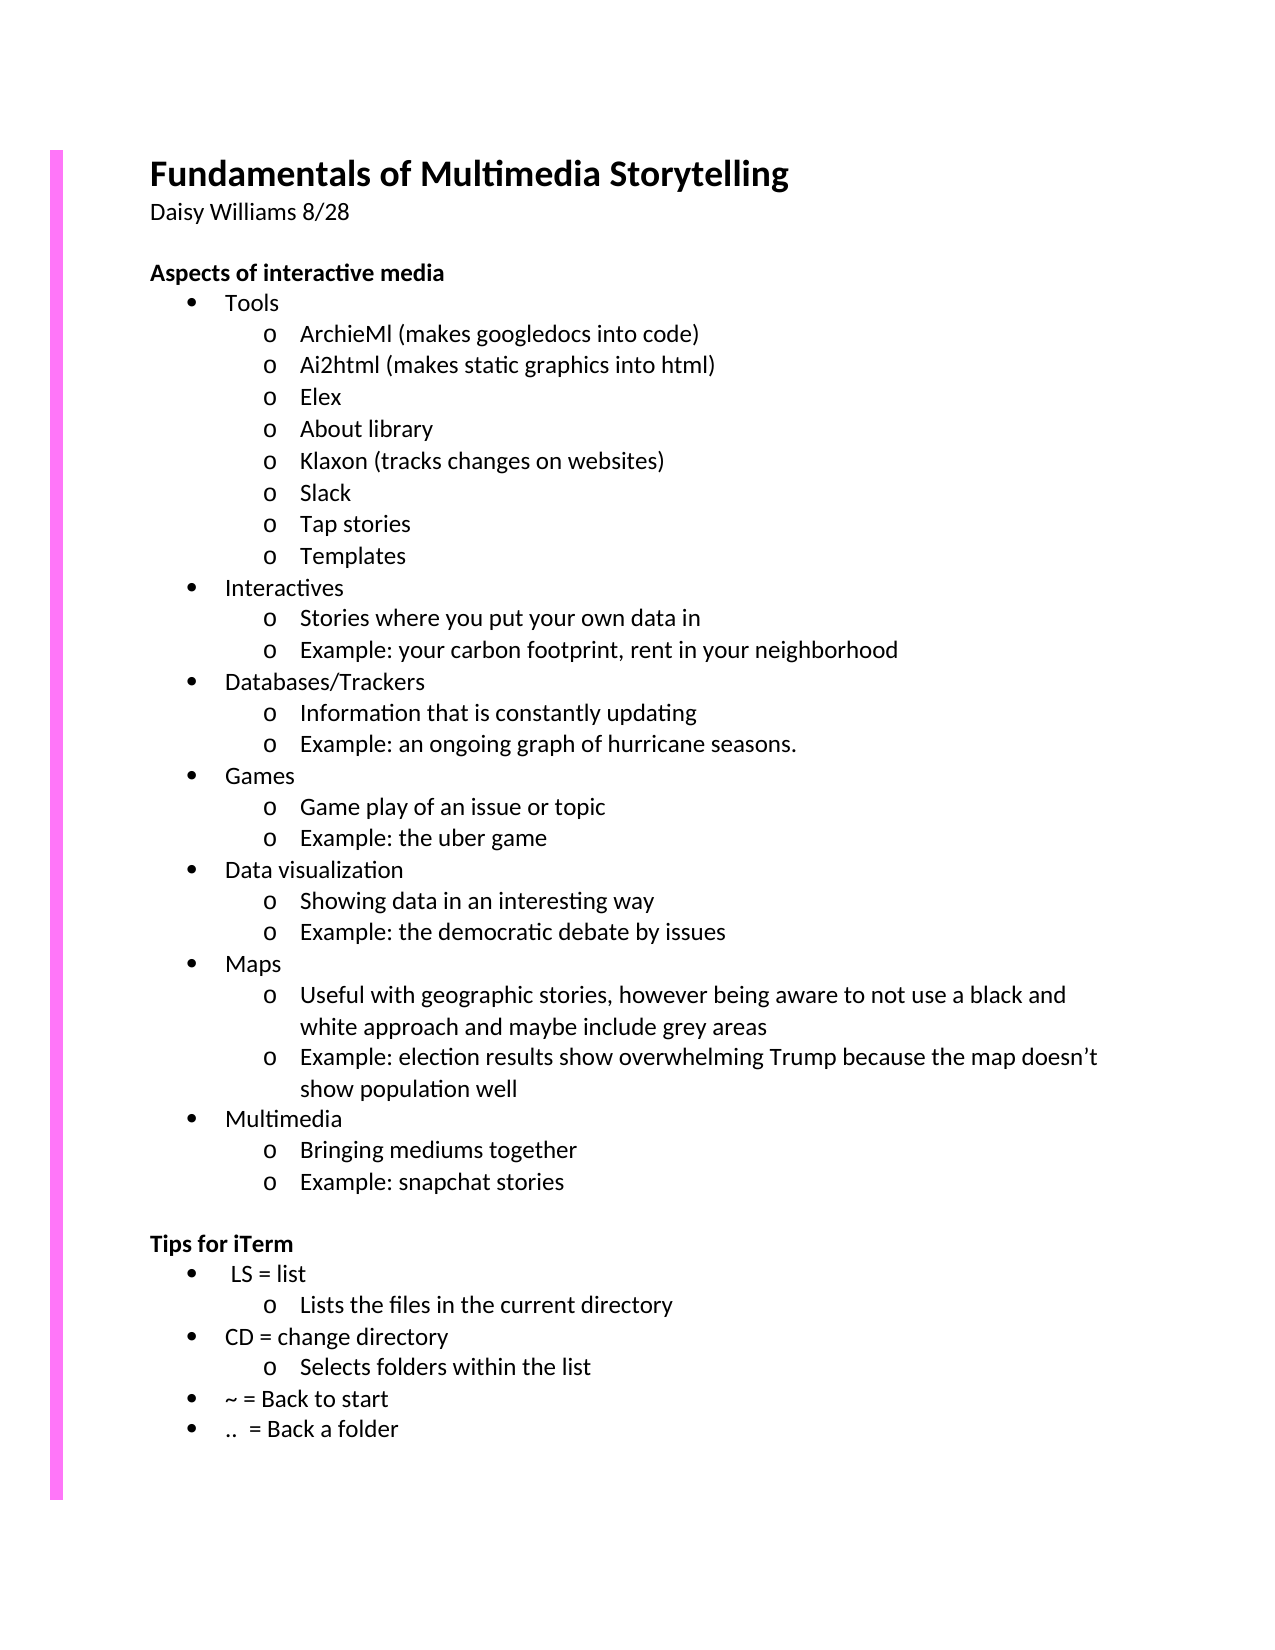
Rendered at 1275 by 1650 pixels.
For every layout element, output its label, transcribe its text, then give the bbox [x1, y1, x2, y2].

list Tools [187, 287, 1125, 318]
list .. = Back a folder [187, 1414, 1125, 1444]
list Example: an ongoing graph of hurricane seasons. [262, 728, 1125, 760]
list Game play of an issue or topic [262, 791, 1125, 822]
list About library [262, 413, 1125, 445]
list Elex [262, 381, 1125, 413]
list Games [187, 760, 1125, 791]
list Multimedia [187, 1103, 1125, 1134]
list Example: your carbon footprint, rent in your neighborhood [262, 634, 1125, 666]
list Interactives [187, 572, 1125, 603]
text Aspects of interactive media [150, 257, 1125, 287]
list Stories where you put your own data in [262, 603, 1125, 634]
list Maps [187, 948, 1125, 979]
list Example: snapchat stories [262, 1166, 1125, 1197]
list Databases/Trackers [187, 666, 1125, 697]
list Example: election results show overwhelming Trump because the map doesn’t show population well [262, 1041, 1125, 1103]
list Data visualization [187, 854, 1125, 885]
list Templates [262, 540, 1125, 572]
list ~ = Back to start [187, 1383, 1125, 1414]
list Example: the uber game [262, 822, 1125, 854]
list CD = change directory [187, 1321, 1125, 1351]
text Fundamentals of Multimedia Storytelling [150, 150, 1125, 196]
list Showing data in an interesting way [262, 885, 1125, 917]
text Tips for iTerm [150, 1228, 1125, 1258]
list Slack [262, 477, 1125, 508]
list Selects folders within the list [262, 1351, 1125, 1383]
list LS = list [187, 1258, 1125, 1289]
list Bringing mediums together [262, 1134, 1125, 1166]
list ArchieMl (makes googledocs into code) [262, 318, 1125, 350]
list Tap stories [262, 508, 1125, 540]
list Ai2html (makes static graphics into html) [262, 350, 1125, 381]
text Daisy Williams 8/28 [150, 196, 1125, 226]
list Lists the files in the current directory [262, 1289, 1125, 1321]
list Example: the democratic debate by issues [262, 917, 1125, 948]
list Useful with geographic stories, however being aware to not use a black and white approach and maybe include grey areas [262, 979, 1125, 1041]
list Information that is constantly updating [262, 697, 1125, 728]
list Klaxon (tracks changes on websites) [262, 445, 1125, 477]
